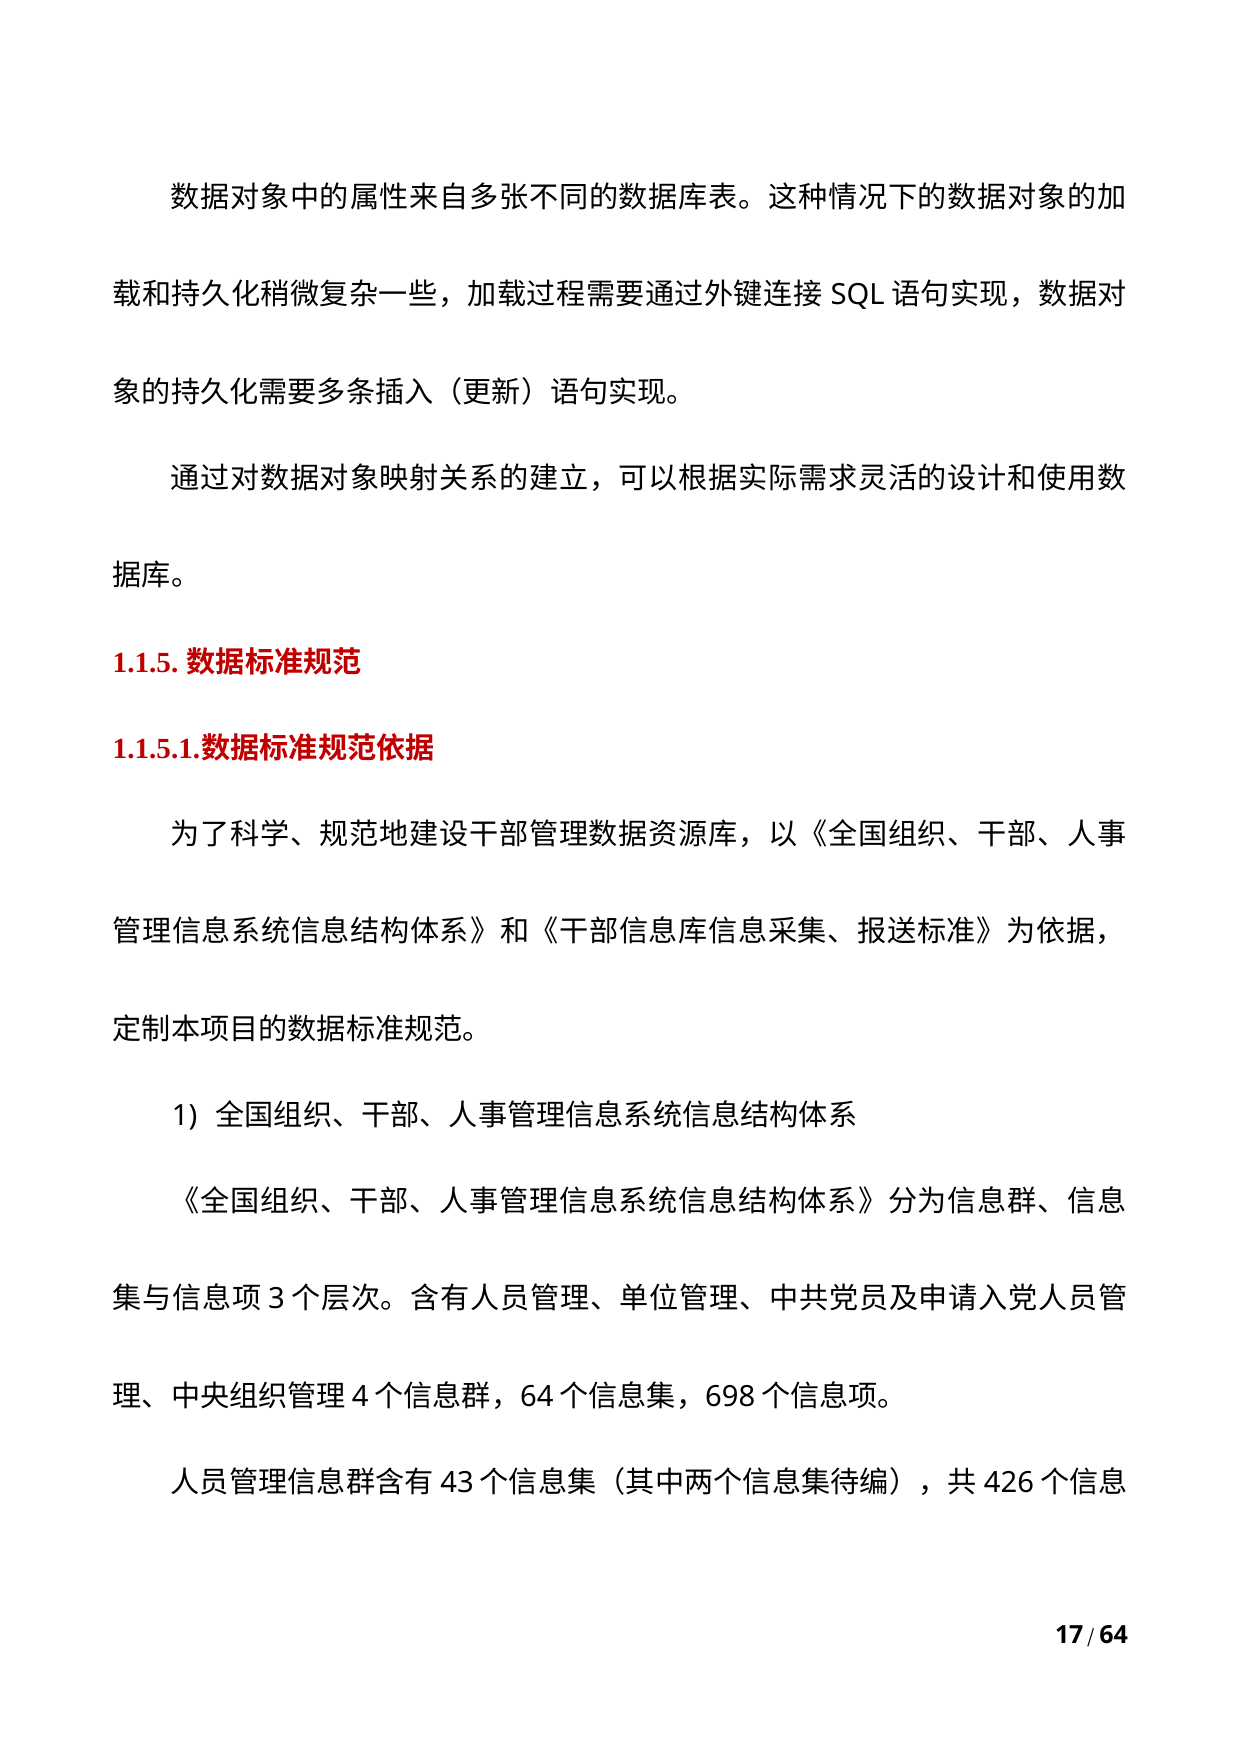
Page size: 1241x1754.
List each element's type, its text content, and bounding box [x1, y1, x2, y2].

list 全国组织、干部、人事管理信息系统信息结构体系 [172, 1080, 1128, 1145]
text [112, 1447, 1128, 1512]
text 数据对象中的属性来自多张不同的数据库表。这种情况下的数据对象的加载和持久化稍微复杂一些，加载过程需要通过外键连接SQL语句实现，数据对象的持久化需要多条插入（更新）语句实现。 [112, 162, 1128, 422]
subtitle 数据标准规范 [112, 627, 1128, 692]
subtitle 数据标准规范依据 [112, 713, 1128, 778]
text 通过对数据对象映射关系的建立，可以根据实际需求灵活的设计和使用数据库。 [112, 443, 1128, 606]
text 《全国组织、干部、人事管理信息系统信息结构体系》分为信息群、信息集与信息项3个层次。含有人员管理、单位管理、中共党员及申请入党人员管理、中央组织管理4个信息群，64个信息集，698个信息项。 [112, 1166, 1128, 1426]
text 为了科学、规范地建设干部管理数据资源库，以《全国组织、干部、人事管理信息系统信息结构体系》和《干部信息库信息采集、报送标准》为依据，定制本项目的数据标准规范。 [112, 799, 1128, 1059]
